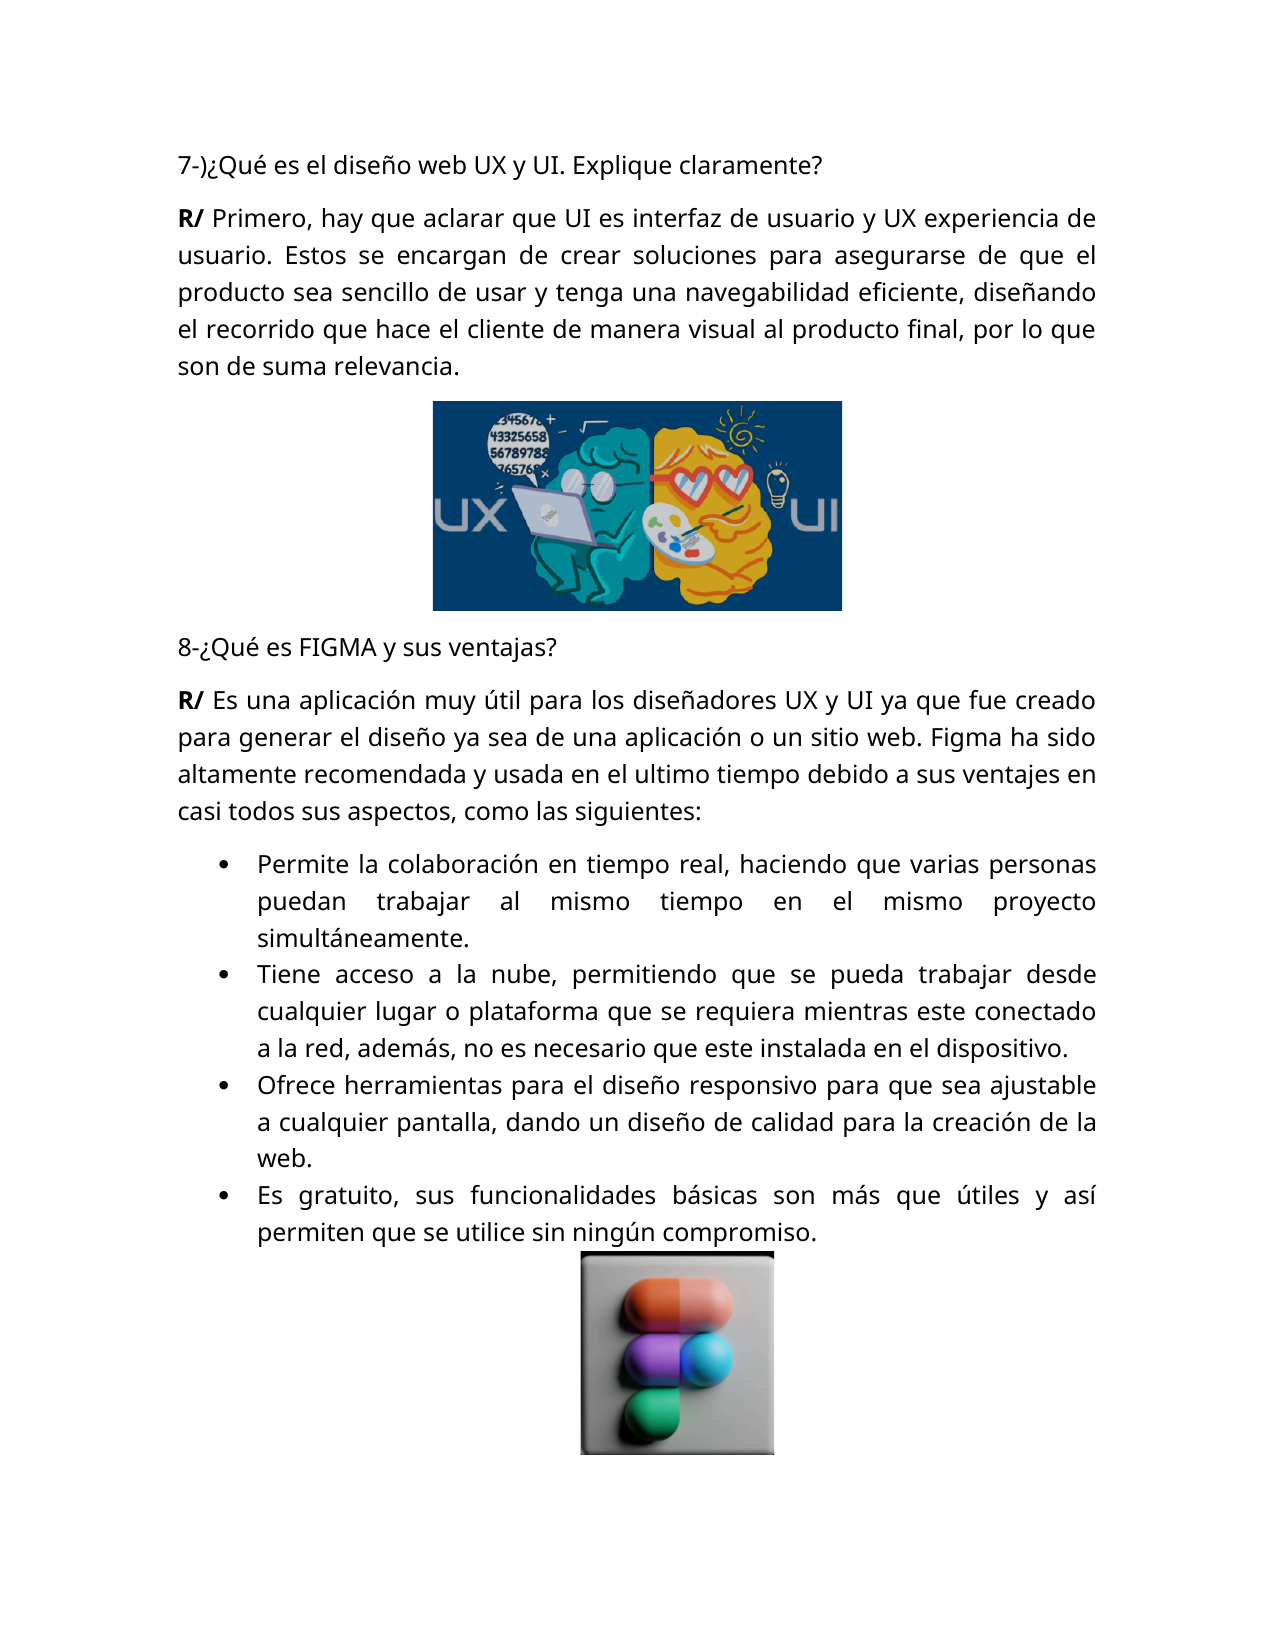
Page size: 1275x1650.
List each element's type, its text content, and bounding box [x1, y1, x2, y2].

picture [580, 1251, 775, 1455]
picture [432, 401, 843, 611]
list Tiene acceso a la nube, permitiendo que se pueda trabajar desde cualquier lugar o plataforma que se requiera mientras este conectado a la red, además, no es necesario que este instalada en el dispositivo. [219, 957, 1098, 1065]
list Es gratuito, sus funcionalidades básicas son más que útiles y así permiten que se utilice sin ningún compromiso. [219, 1178, 1098, 1248]
text 8-¿Qué es FIGMA y sus ventajas? [177, 629, 1098, 664]
list Ofrece herramientas para el diseño responsivo para que sea ajustable a cualquier pantalla, dando un diseño de calidad para la creación de la web. [219, 1067, 1098, 1175]
text 7-)¿Qué es el diseño web UX y UI. Explique claramente? [177, 148, 1098, 182]
text R/ Primero, hay que aclarar que UI es interfaz de usuario y UX experiencia de usuario. Estos se encargan de crear soluciones para asegurarse de que el producto sea sencillo de usar y tenga una navegabilidad eficiente, diseñando el recorrido que hace el cliente de manera visual al producto final, por lo que son de suma relevancia. [177, 201, 1098, 382]
list Permite la colaboración en tiempo real, haciendo que varias personas puedan trabajar al mismo tiempo en el mismo proyecto simultáneamente. [219, 847, 1098, 954]
text R/ Es una aplicación muy útil para los diseñadores UX y UI ya que fue creado para generar el diseño ya sea de una aplicación o un sitio web. Figma ha sido altamente recomendada y usada en el ultimo tiempo debido a sus ventajes en casi todos sus aspectos, como las siguientes: [177, 683, 1098, 827]
